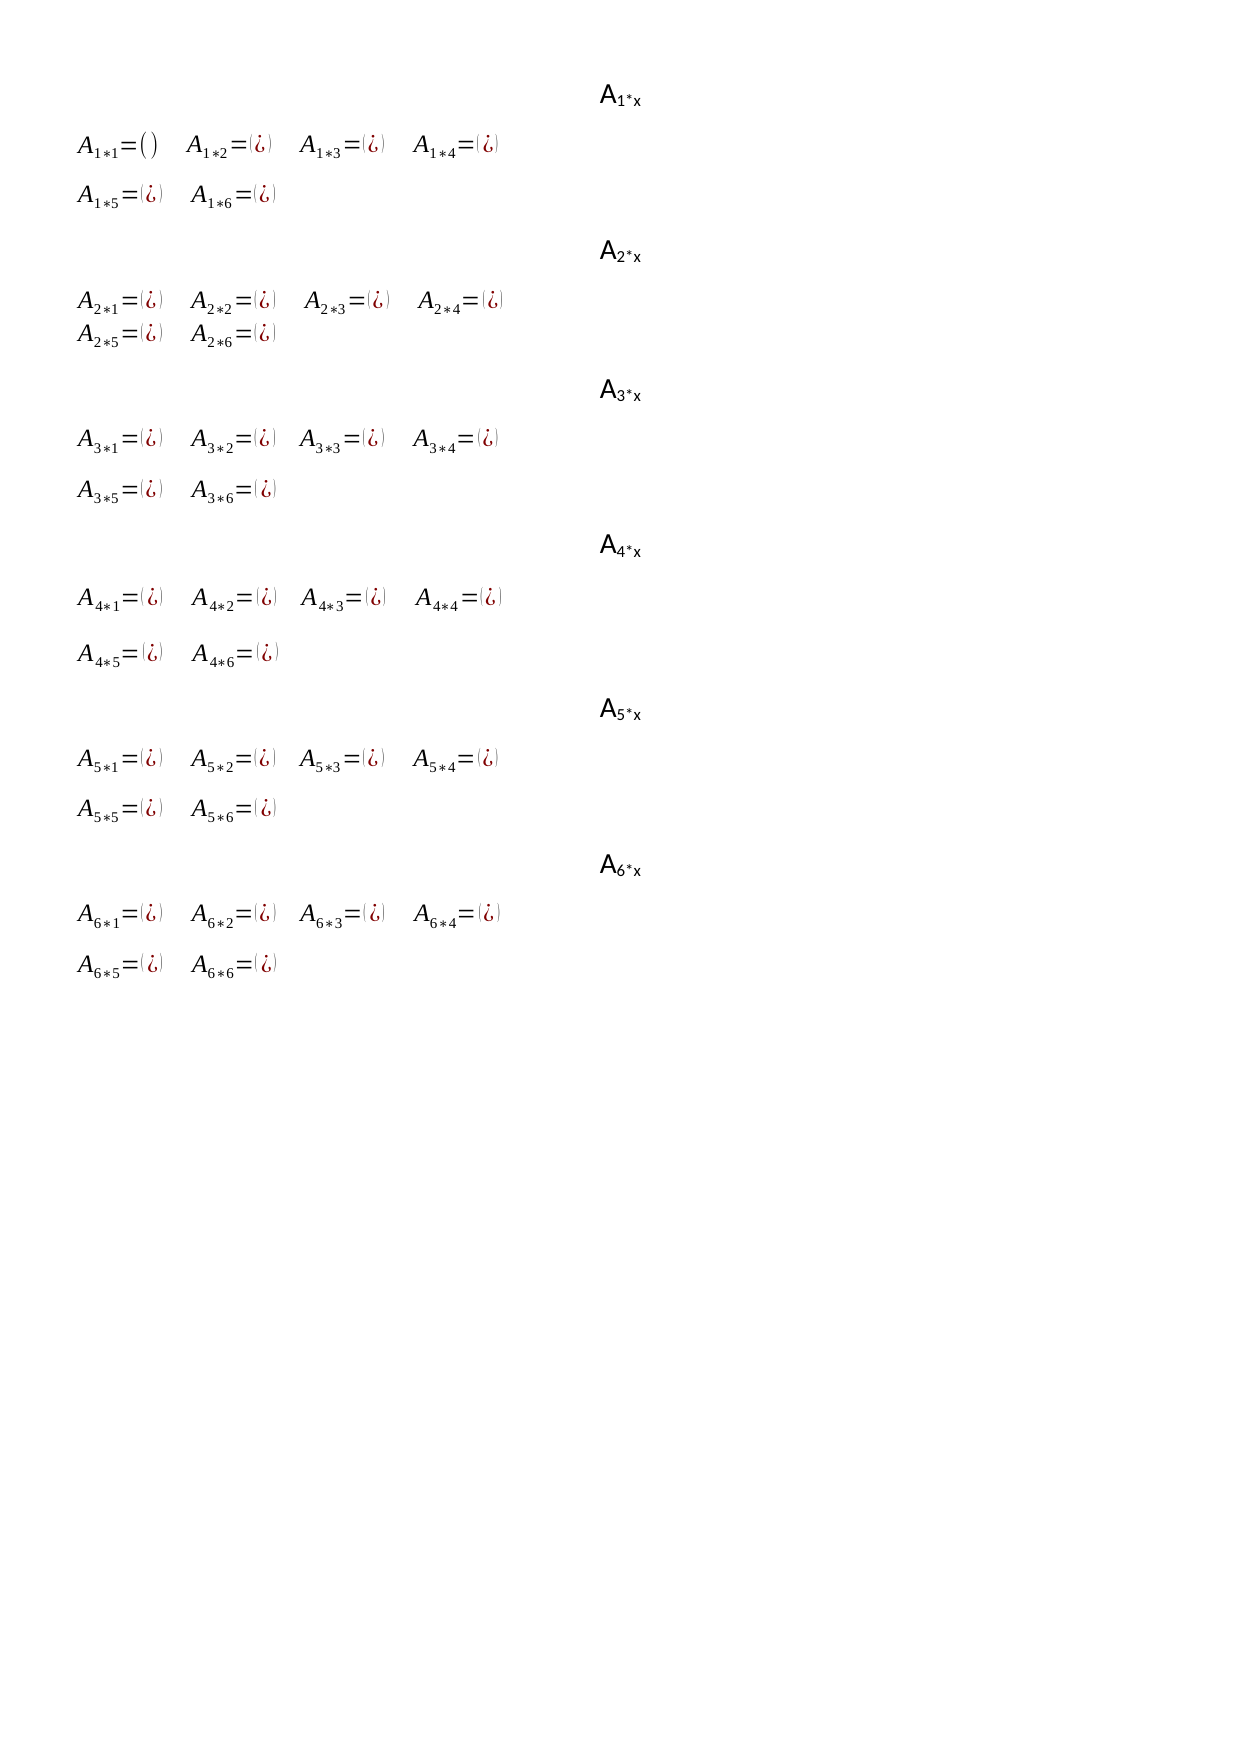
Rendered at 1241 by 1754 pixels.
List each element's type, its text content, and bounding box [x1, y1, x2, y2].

text A6*x [75, 845, 1165, 881]
text A4*x [75, 526, 1165, 561]
text A5*x [75, 689, 1165, 725]
text A3*x [75, 370, 1165, 406]
text A1*x [75, 75, 1165, 111]
text A2*x [75, 231, 1165, 267]
